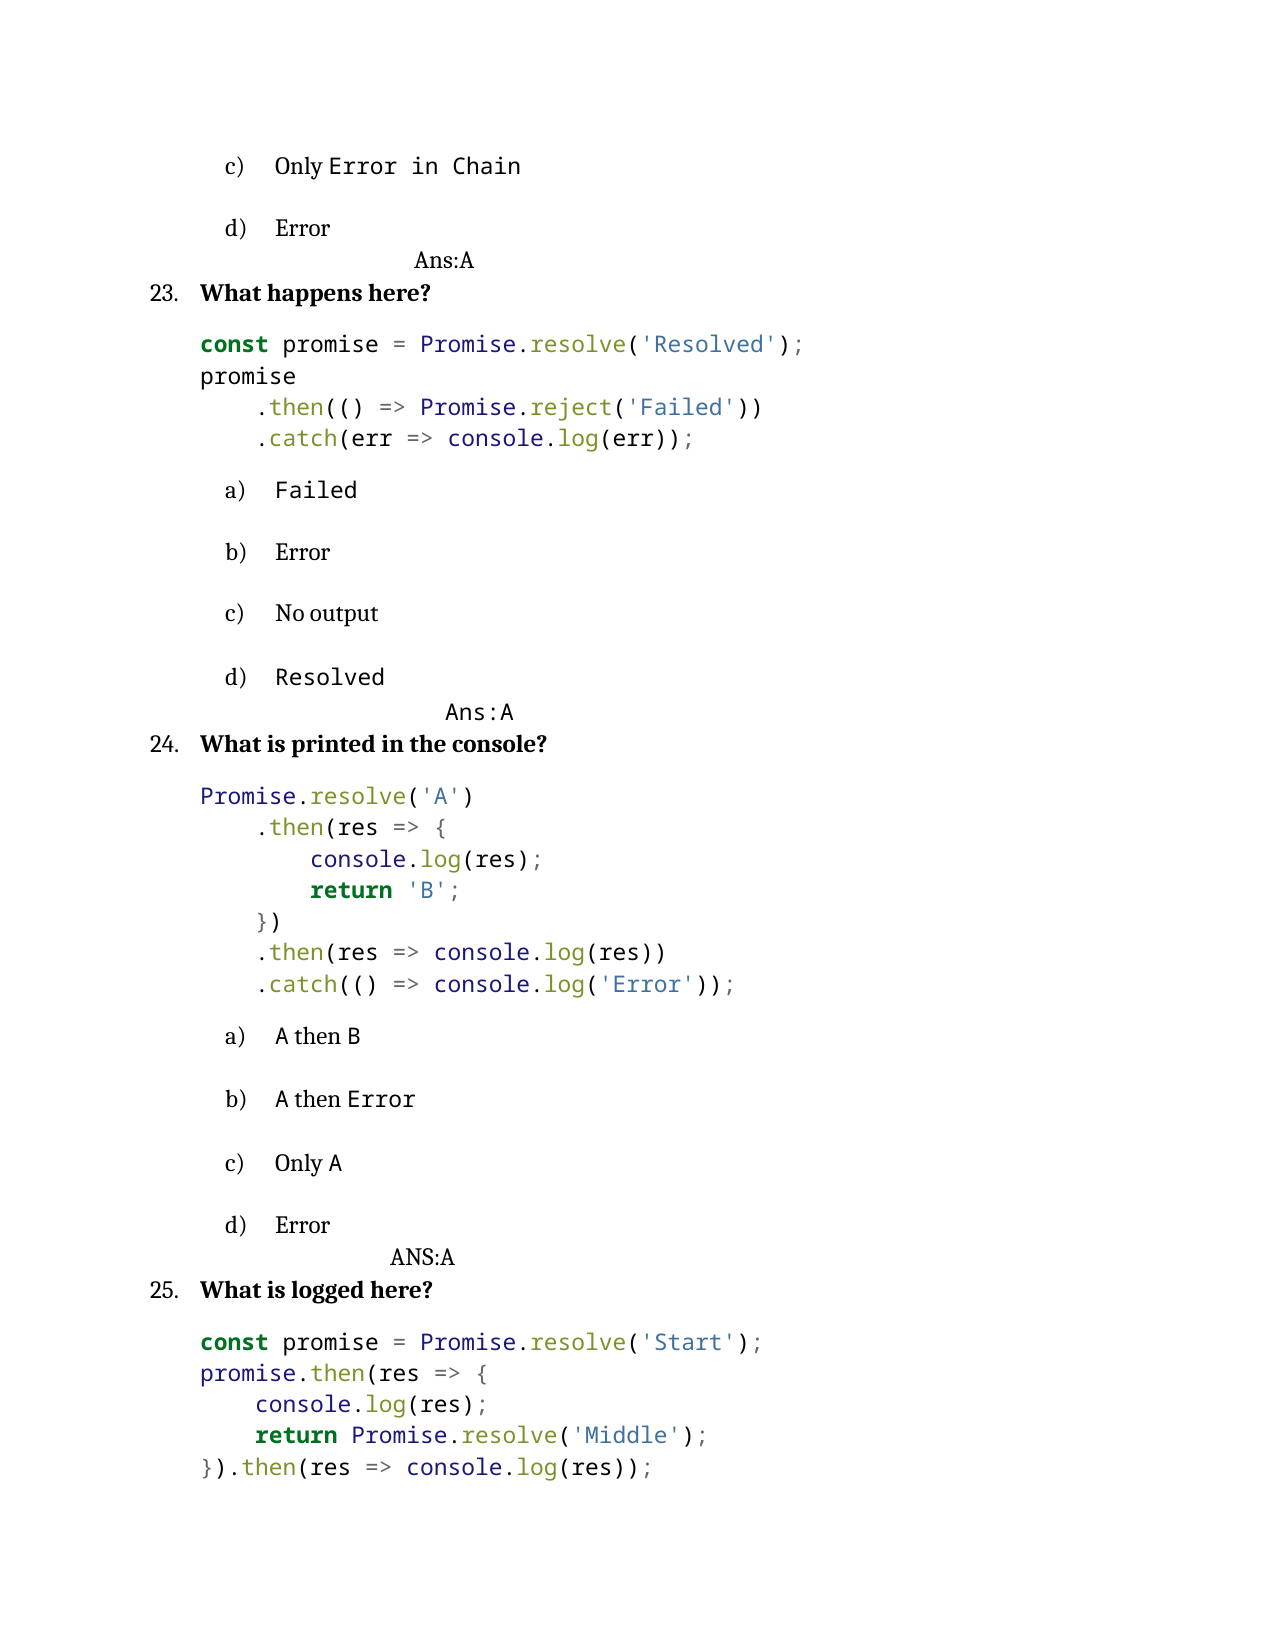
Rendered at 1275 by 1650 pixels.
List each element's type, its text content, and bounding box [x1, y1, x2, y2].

list Only A [225, 1147, 1125, 1207]
list Resolved [225, 660, 1125, 692]
list A then Error [225, 1083, 1125, 1143]
list Error [225, 538, 1125, 595]
list Failed [225, 474, 1125, 534]
text ANS:A [225, 1243, 1125, 1272]
text Ans:A [150, 246, 1125, 275]
list const promise = Promise.resolve('Resolved'); promise .then(() => Promise.reject('Failed')) .catch(err => console.log(err)); [150, 328, 1125, 453]
list const promise = Promise.resolve('Start'); promise.then(res => { console.log(res); return Promise.resolve('Middle'); }).then(res => console.log(res)); [150, 1325, 1125, 1482]
list What happens here? [150, 279, 1125, 307]
list Promise.resolve('A') .then(res => { console.log(res); return 'B'; }) .then(res => console.log(res)) .catch(() => console.log('Error')); [150, 780, 1125, 999]
list What is printed in the console? [150, 730, 1125, 759]
list Only Error in Chain [225, 150, 1125, 210]
list No output [225, 599, 1125, 657]
text Ans:A [225, 695, 1125, 727]
list Error [225, 1211, 1125, 1239]
list Error [225, 214, 1125, 242]
list What is logged here? [150, 1276, 1125, 1304]
list A then B [225, 1019, 1125, 1079]
